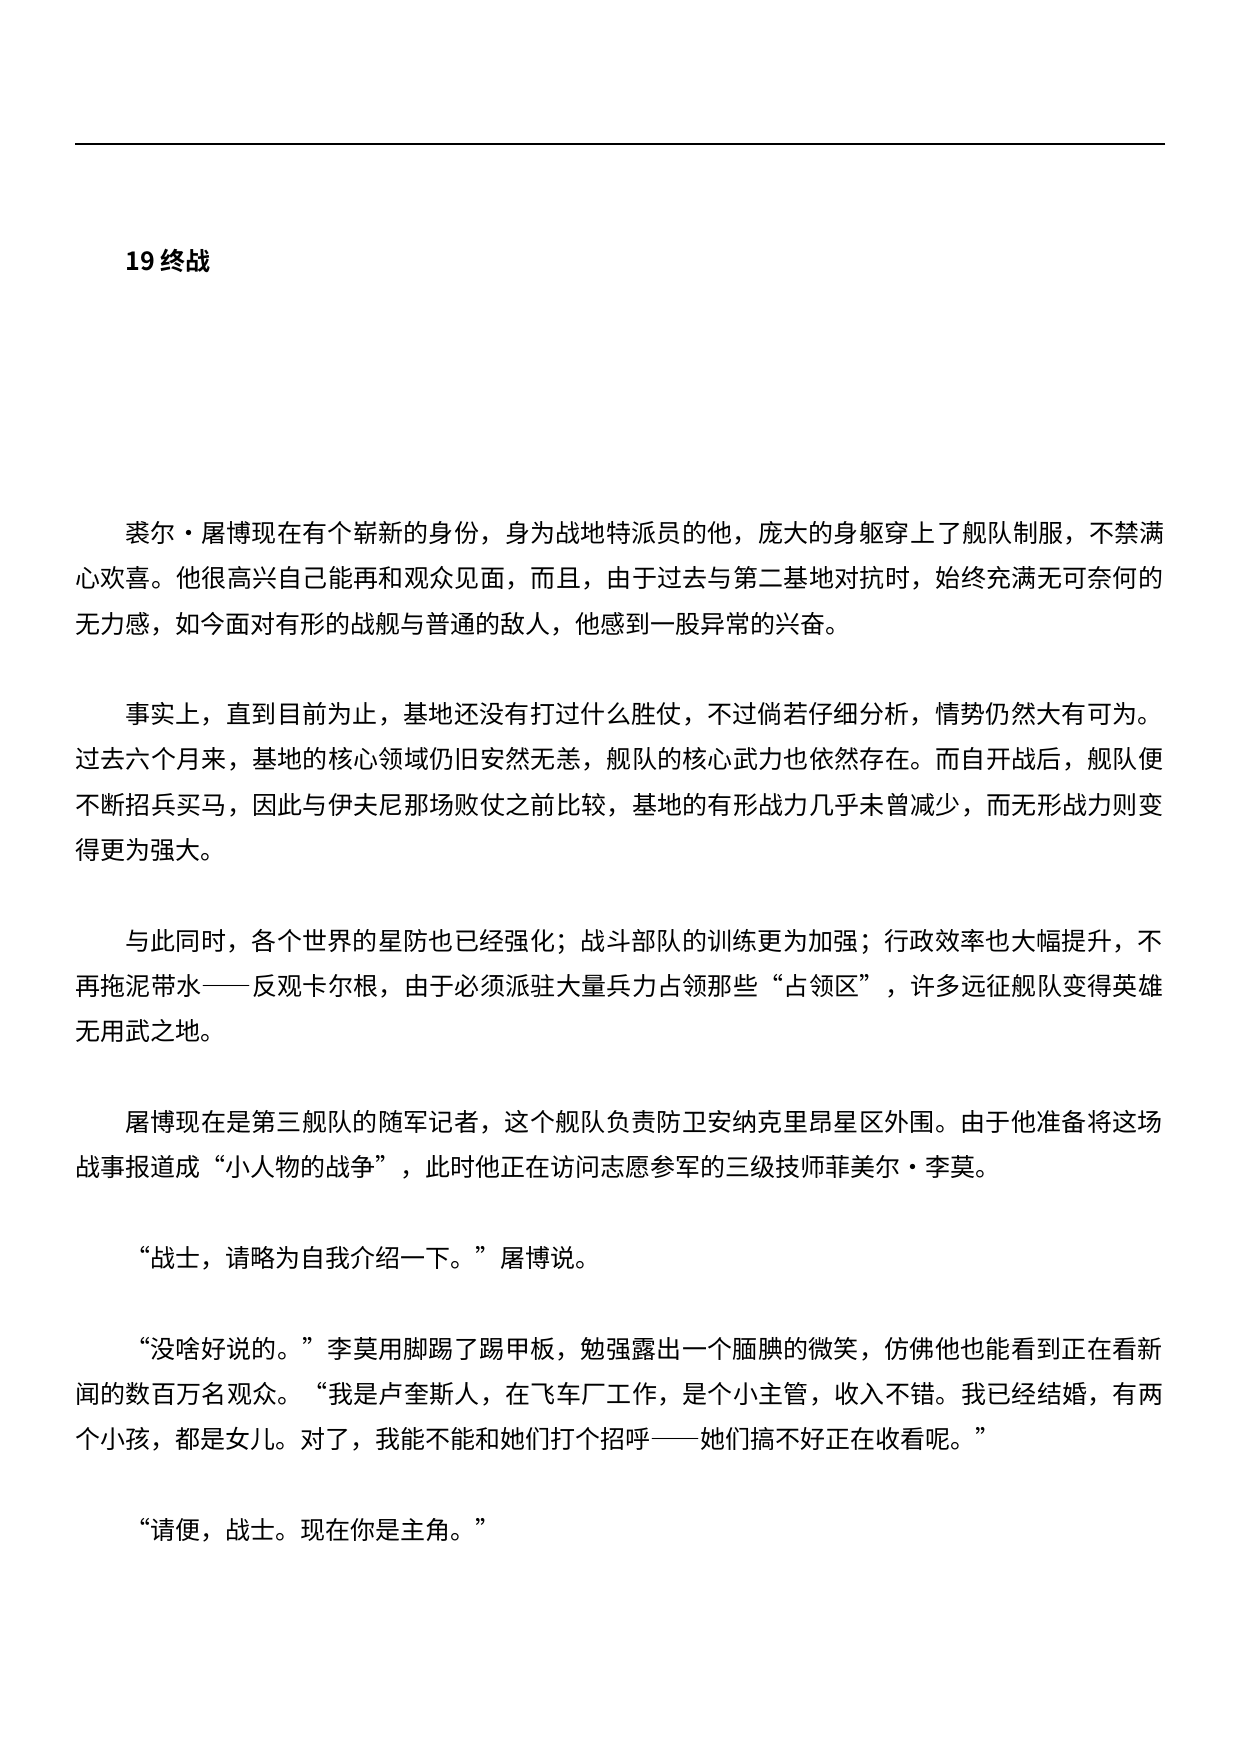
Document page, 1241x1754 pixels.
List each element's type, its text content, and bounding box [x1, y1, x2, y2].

text “请便，战士。现在你是主角。” [75, 1506, 1165, 1551]
text 屠博现在是第三舰队的随军记者，这个舰队负责防卫安纳克里昂星区外围。由于他准备将这场战事报道成“小人物的战争”，此时他正在访问志愿参军的三级技师菲美尔・李莫。 [75, 1098, 1165, 1189]
text “没啥好说的。”李莫用脚踢了踢甲板，勉强露出一个腼腆的微笑，仿佛他也能看到正在看新闻的数百万名观众。“我是卢奎斯人，在飞车厂工作，是个小主管，收入不错。我已经结婚，有两个小孩，都是女儿。对了，我能不能和她们打个招呼——她们搞不好正在收看呢。” [75, 1324, 1165, 1461]
text “战士，请略为自我介绍一下。”屠博说。 [75, 1234, 1165, 1279]
text 与此同时，各个世界的星防也已经强化；战斗部队的训练更为加强；行政效率也大幅提升，不再拖泥带水——反观卡尔根，由于必须派驻大量兵力占领那些“占领区”，许多远征舰队变得英雄无用武之地。 [75, 917, 1165, 1053]
subtitle 19 终战 [75, 237, 1165, 282]
text 裘尔・屠博现在有个崭新的身份，身为战地特派员的他，庞大的身躯穿上了舰队制服，不禁满心欢喜。他很高兴自己能再和观众见面，而且，由于过去与第二基地对抗时，始终充满无可奈何的无力感，如今面对有形的战舰与普通的敌人，他感到一股异常的兴奋。 [75, 509, 1165, 645]
text 事实上，直到目前为止，基地还没有打过什么胜仗，不过倘若仔细分析，情势仍然大有可为。过去六个月来，基地的核心领域仍旧安然无恙，舰队的核心武力也依然存在。而自开战后，舰队便不断招兵买马，因此与伊夫尼那场败仗之前比较，基地的有形战力几乎未曾减少，而无形战力则变得更为强大。 [75, 690, 1165, 871]
